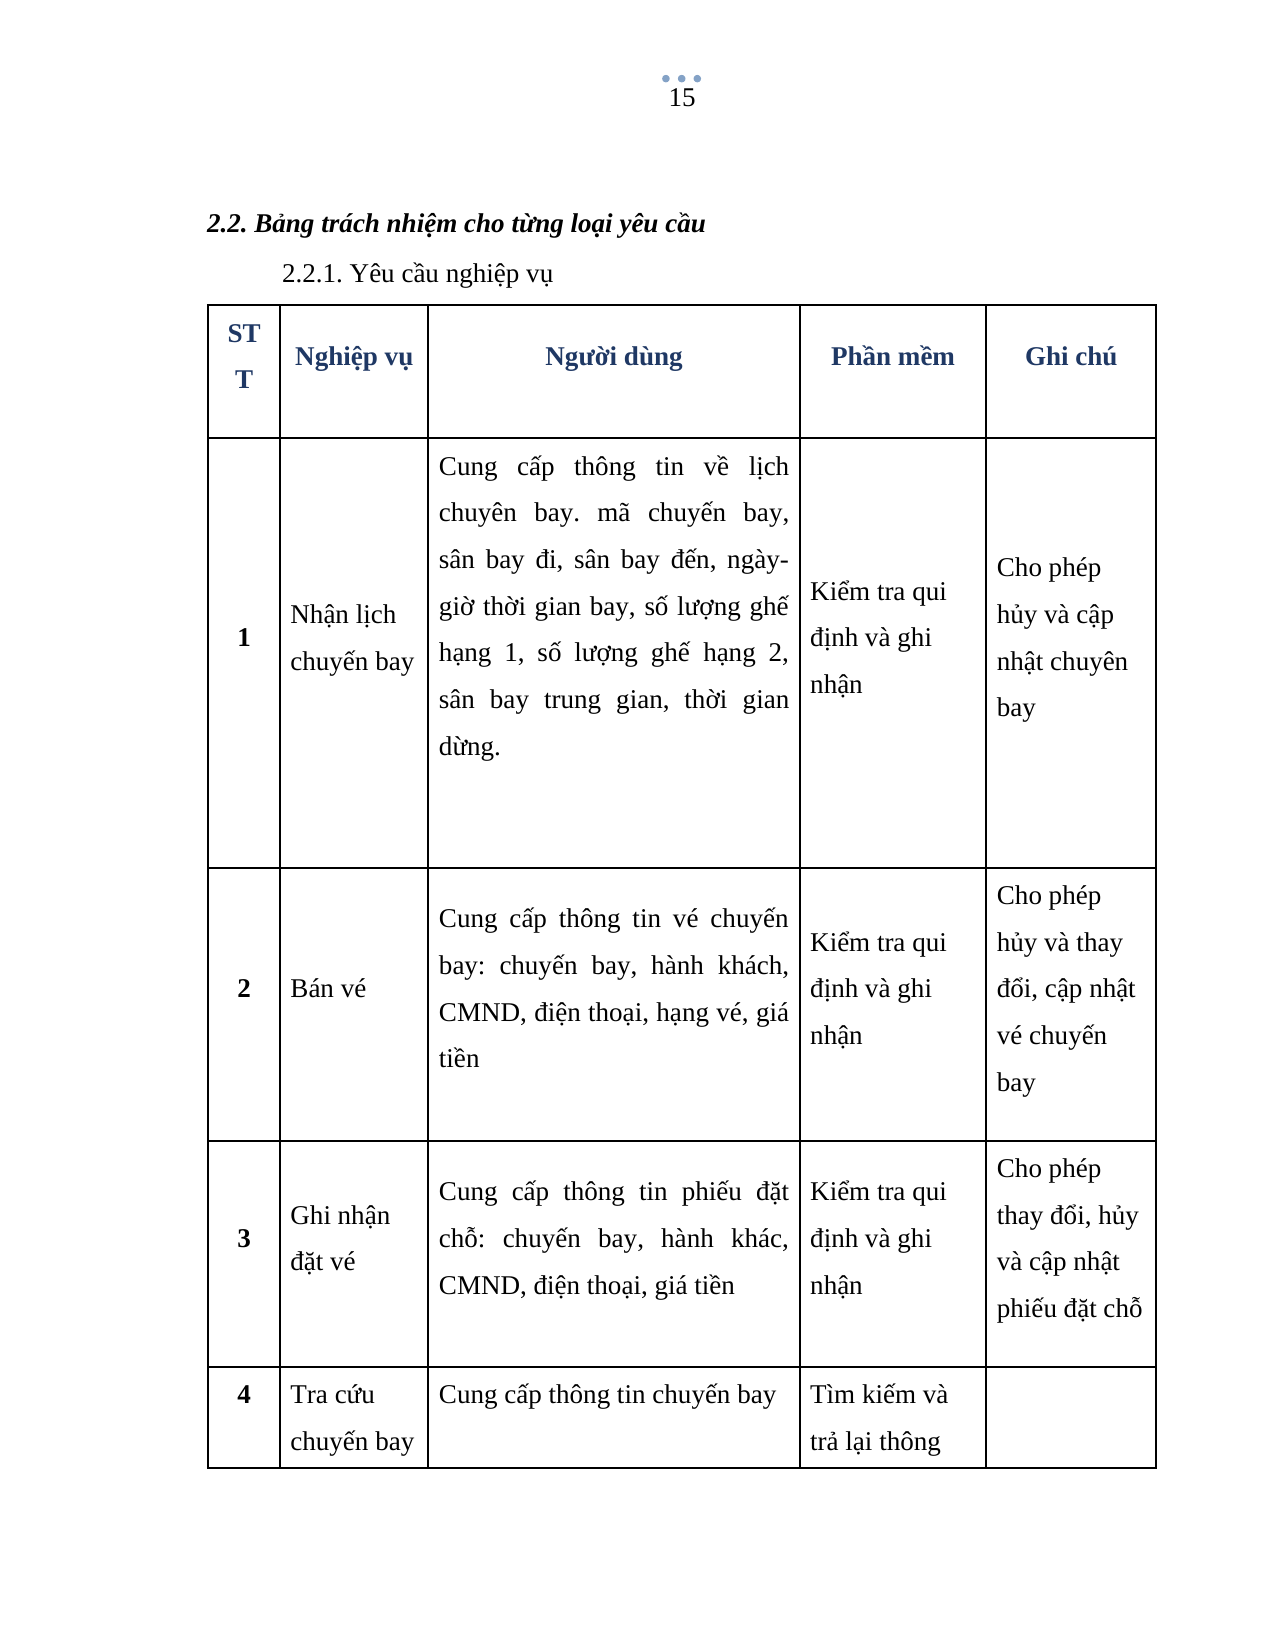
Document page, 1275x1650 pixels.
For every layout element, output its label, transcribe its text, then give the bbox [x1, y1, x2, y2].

subtitle 2.2. Bảng trách nhiệm cho từng loại yêu cầu [207, 207, 1157, 238]
table_cell 2 [209, 869, 279, 1140]
table_cell Cung cấp thông tin vé chuyến bay: chuyến bay, hành khách, CMND, điện thoại, hạng vé, giá tiền [429, 869, 799, 1140]
table_header STT [209, 306, 279, 437]
table_cell 1 [209, 439, 279, 867]
table_cell Kiểm tra qui định và ghi nhận [801, 1142, 985, 1366]
table_cell 4 [209, 1368, 279, 1467]
table_cell Ghi nhận đặt vé [281, 1142, 427, 1366]
table_cell Cung cấp thông tin về lịch chuyên bay. mã chuyến bay, sân bay đi, sân bay đến, ngày-giờ thời gian bay, số lượng ghế hạng 1, số lượng ghế hạng 2, sân bay trung gian, thời gian dừng. [429, 439, 799, 867]
table_cell Kiểm tra qui định và ghi nhận [801, 869, 985, 1140]
table_cell 3 [209, 1142, 279, 1366]
table_cell Cho phép hủy và thay đổi, cập nhật vé chuyến bay [987, 869, 1155, 1140]
table_cell Tra cứu chuyến bay [281, 1368, 427, 1467]
table_header Phần mềm [801, 306, 985, 437]
table_cell Tìm kiếm và trả lại thông tin về các chuyến bay thỏa yêu cầu [801, 1368, 985, 1467]
table_cell Bán vé [281, 869, 427, 1140]
table_cell Cho phép hủy và cập nhật chuyên bay [987, 439, 1155, 867]
table_cell Cho phép thay đổi, hủy và cập nhật phiếu đặt chỗ [987, 1142, 1155, 1366]
table_header Ghi chú [987, 306, 1155, 437]
table_cell Kiểm tra qui định và ghi nhận [801, 439, 985, 867]
table_cell [987, 1368, 1155, 1467]
table_cell Cung cấp thông tin chuyến bay [429, 1368, 799, 1467]
table_header Người dùng [429, 306, 799, 437]
table_cell Nhận lịch chuyến bay [281, 439, 427, 867]
table_header Nghiệp vụ [281, 306, 427, 437]
table_cell Cung cấp thông tin phiếu đặt chỗ: chuyến bay, hành khác, CMND, điện thoại, giá tiền [429, 1142, 799, 1366]
subtitle 2.2.1. Yêu cầu nghiệp vụ [207, 258, 1157, 289]
